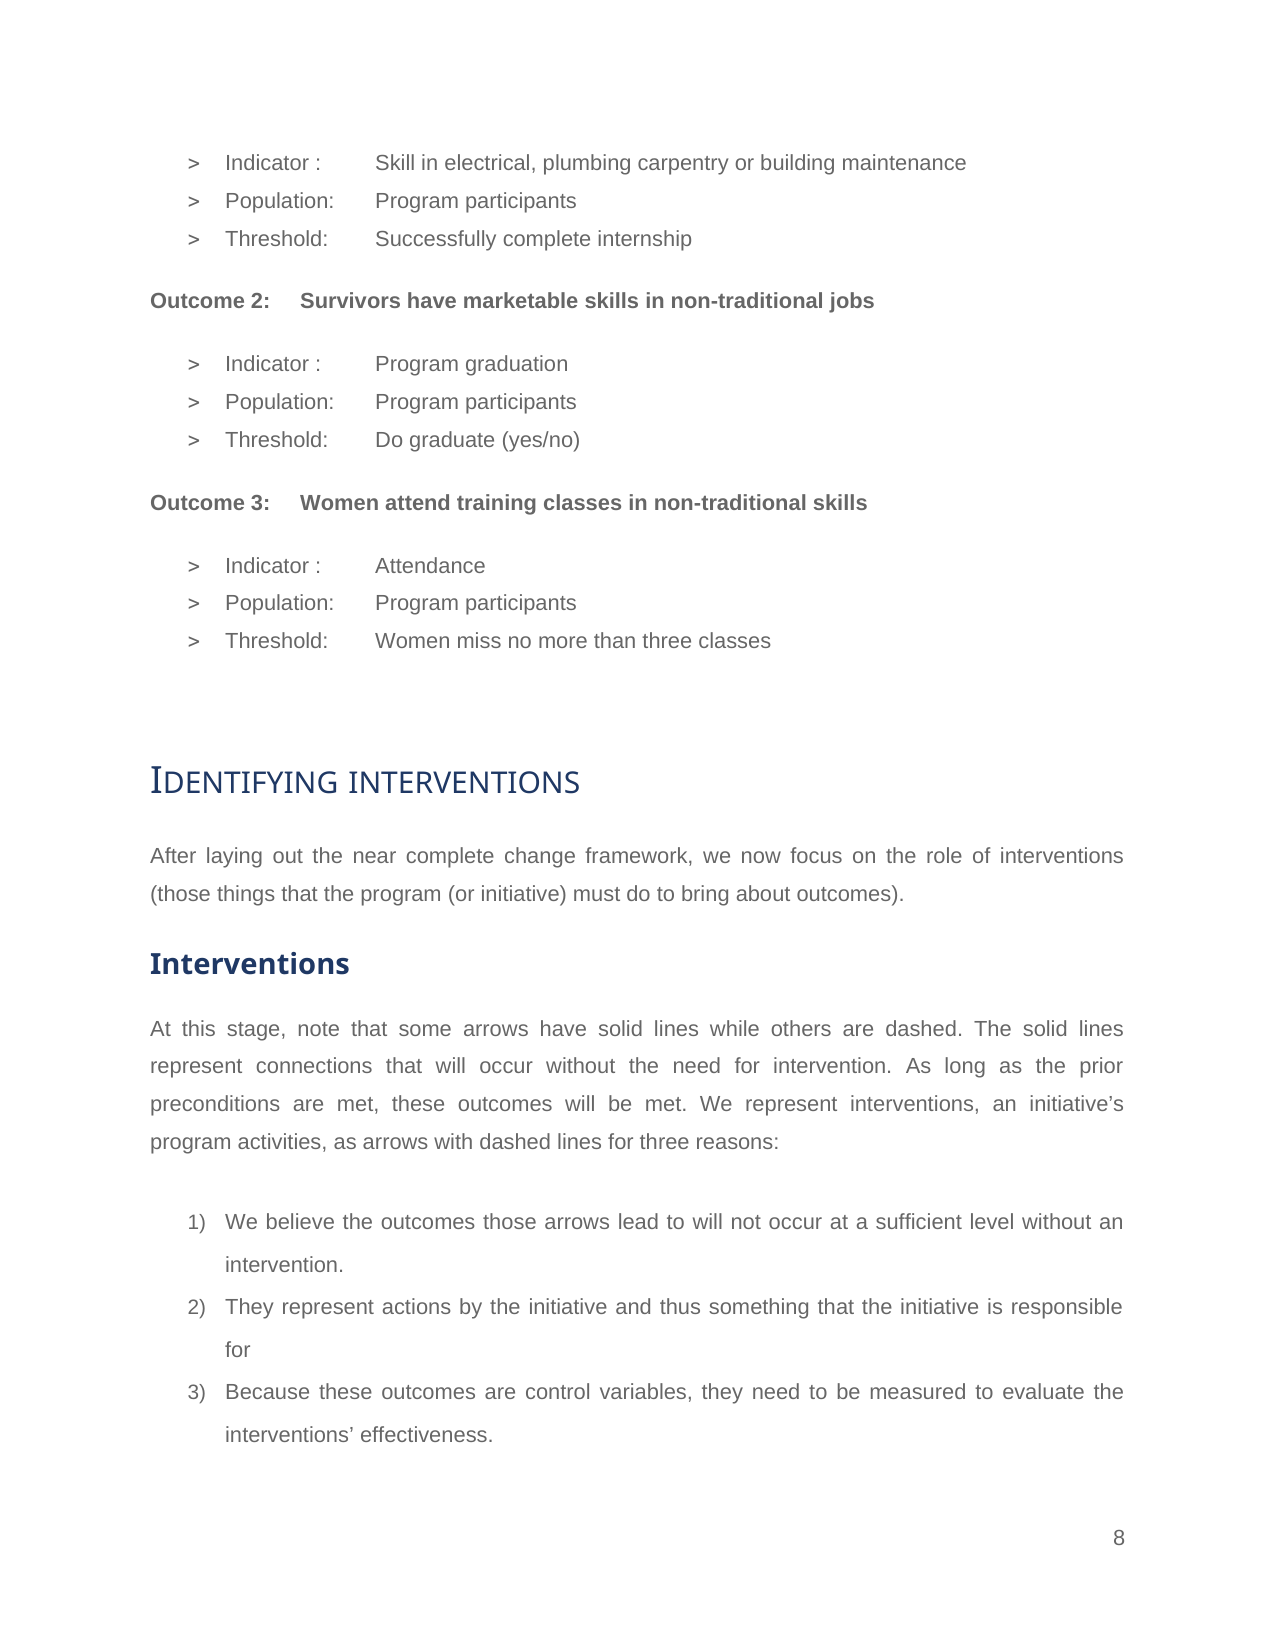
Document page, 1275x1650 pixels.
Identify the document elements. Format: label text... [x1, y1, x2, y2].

subtitle Interventions [150, 943, 1125, 983]
list Because these outcomes are control variables, they need to be measured to evaluate the interventions’ effectiveness. [187, 1362, 1125, 1447]
list Population: Program participants [187, 188, 1125, 213]
list Threshold: Women miss no more than three classes [187, 628, 1125, 653]
list They represent actions by the initiative and thus something that the initiative is responsible for [187, 1277, 1125, 1362]
list We believe the outcomes those arrows lead to will not occur at a sufficient level without an intervention. [187, 1192, 1125, 1277]
list Threshold: Successfully complete internship [187, 226, 1125, 251]
text At this stage, note that some arrows have solid lines while others are dashed. The solid lines represent connections that will occur without the need for intervention. As long as the prior preconditions are met, these outcomes will be met. We represent interventions, an initiative’s program activities, as arrows with dashed lines for three reasons: [150, 1015, 1125, 1154]
subtitle Identifying interventions [150, 754, 1125, 805]
list Indicator : Program graduation [187, 351, 1125, 376]
list Population: Program participants [187, 590, 1125, 616]
list Population: Program participants [187, 389, 1125, 414]
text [150, 288, 1125, 314]
list Indicator : Attendance [187, 552, 1125, 578]
list Indicator : Skill in electrical, plumbing carpentry or building maintenance [187, 150, 1125, 175]
text Outcome 3: Women attend training classes in non-traditional skills [150, 490, 1125, 515]
list Threshold: Do graduate (yes/no) [187, 427, 1125, 452]
text After laying out the near complete change framework, we now focus on the role of interventions (those things that the program (or initiative) must do to bring about outcomes). [150, 843, 1125, 906]
